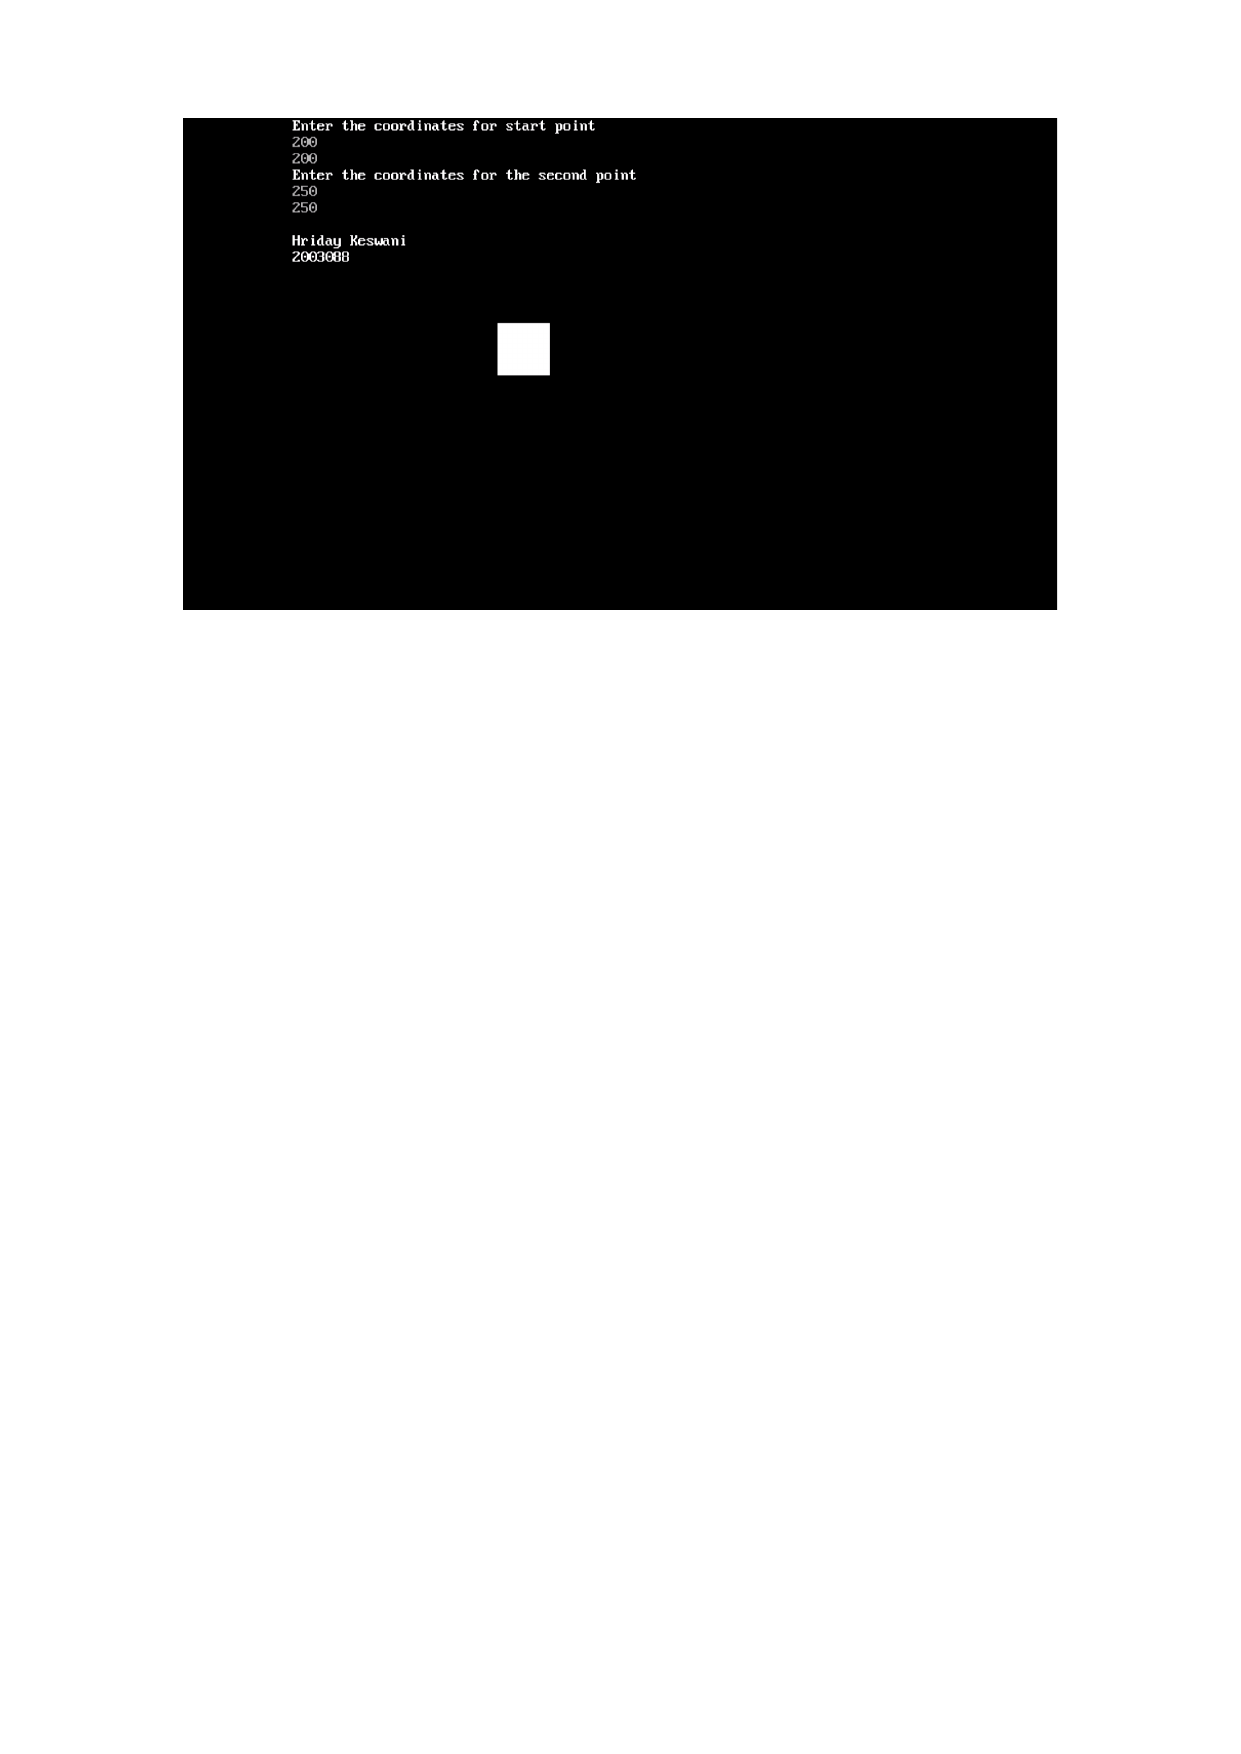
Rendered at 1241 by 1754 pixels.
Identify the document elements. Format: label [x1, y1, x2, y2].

picture [183, 118, 1058, 610]
